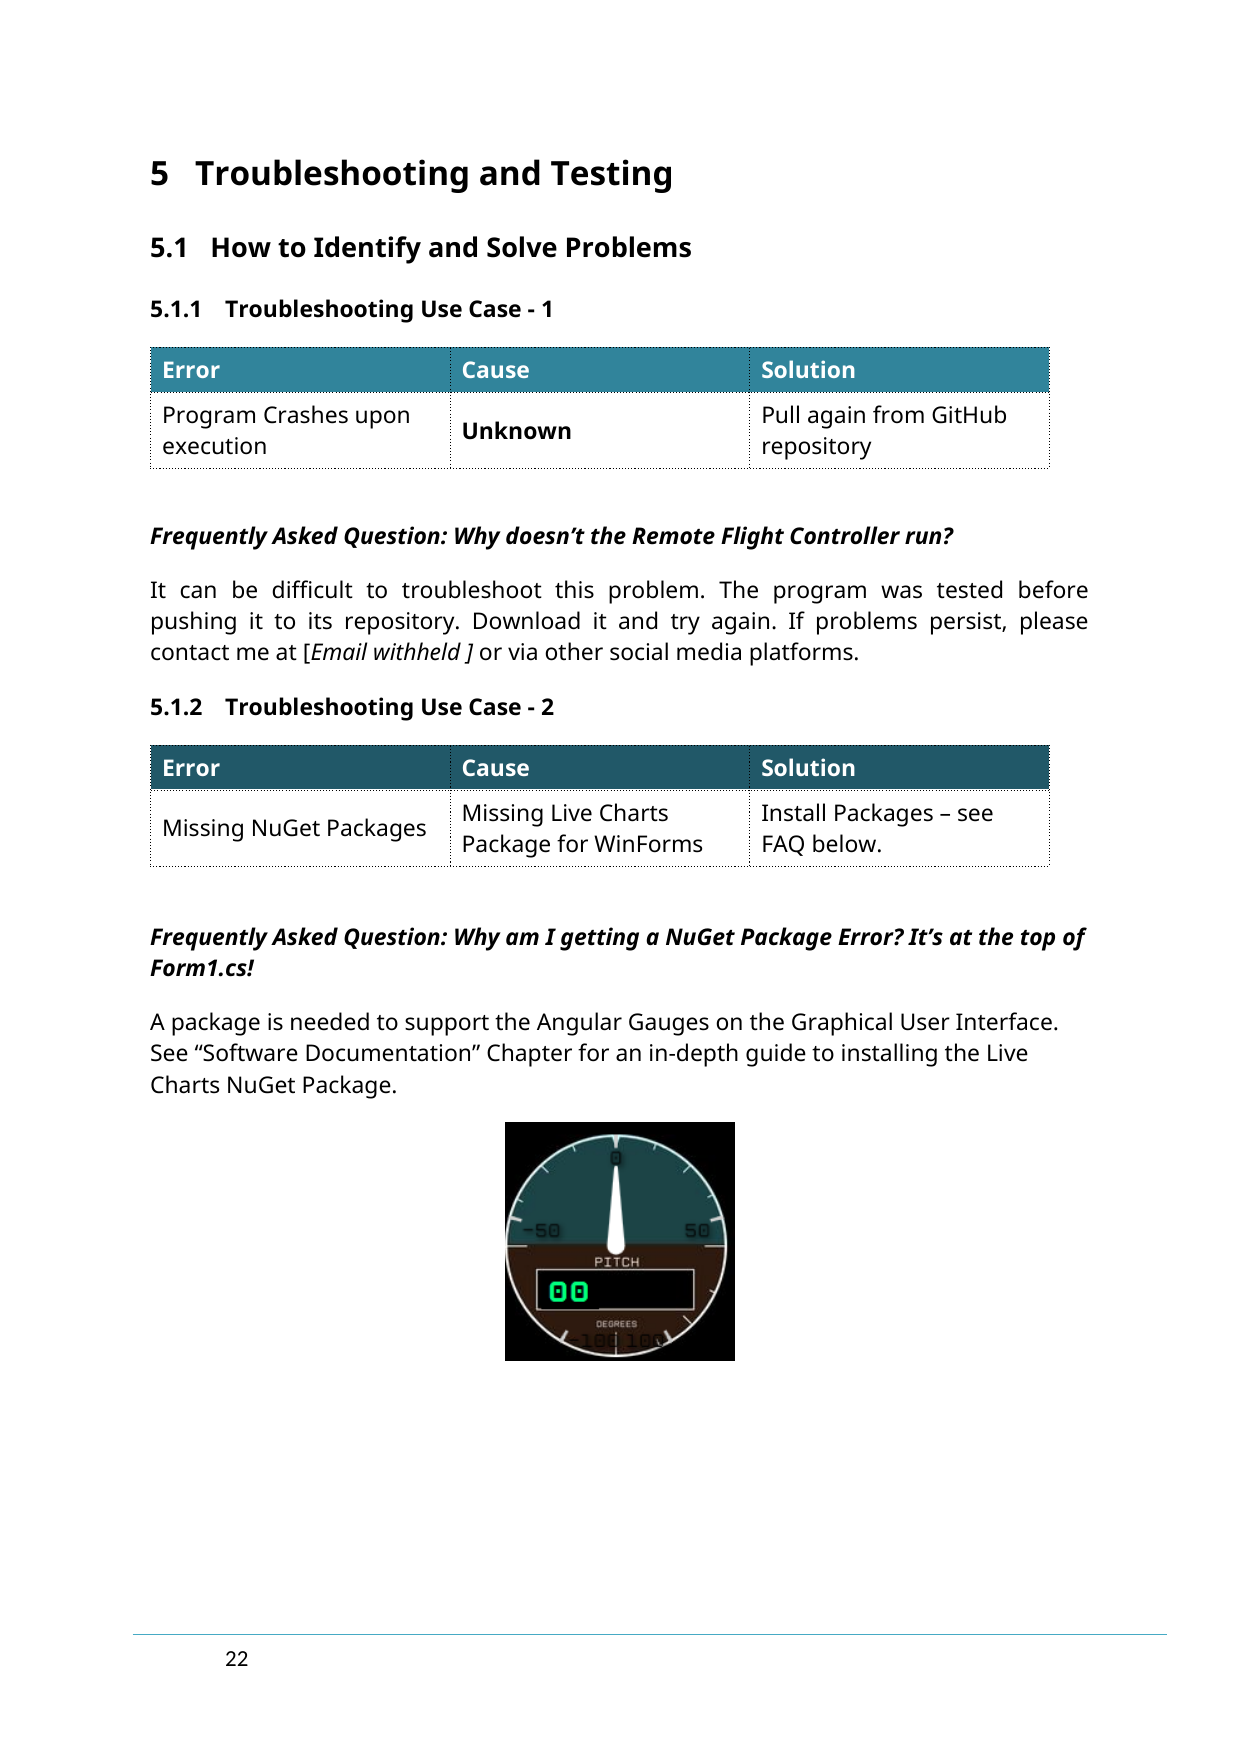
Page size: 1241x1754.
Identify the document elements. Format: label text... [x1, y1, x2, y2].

table_cell Pull again from GitHub repository [750, 392, 1049, 468]
table_cell Unknown [450, 392, 750, 468]
table_cell Missing NuGet Packages [151, 790, 450, 866]
picture [505, 1122, 735, 1361]
table_header Cause [450, 347, 750, 392]
table_cell Install Packages – see FAQ below. [750, 790, 1049, 866]
text It can be difficult to troubleshoot this problem. The program was tested before pushing it to its repository. Download it and try again. If problems persist, please contact me at [Email withheld ] or via other social media platforms. [150, 574, 1090, 668]
text Frequently Asked Question: Why doesn’t the Remote Flight Controller run? [150, 520, 1090, 551]
table_cell Program Crashes upon execution [151, 392, 450, 468]
text A package is needed to support the Angular Gauges on the Graphical User Interface. See “Software Documentation” Chapter for an in-depth guide to installing the Live Charts NuGet Package. [150, 1006, 1090, 1100]
table_header Error [151, 347, 450, 392]
subtitle How to Identify and Solve Problems [150, 229, 1090, 266]
table_header Cause [450, 745, 750, 789]
table_header Solution [750, 745, 1049, 789]
subtitle Troubleshooting Use Case - 2 [150, 691, 1090, 722]
text Frequently Asked Question: Why am I getting a NuGet Package Error? It’s at the top of Form1.cs! [150, 921, 1090, 983]
subtitle Troubleshooting and Testing [150, 150, 1090, 195]
table_header Solution [750, 347, 1049, 392]
table_header Error [151, 745, 450, 789]
table_cell Missing Live Charts Package for WinForms [450, 790, 750, 866]
subtitle Troubleshooting Use Case - 1 [150, 293, 1090, 324]
